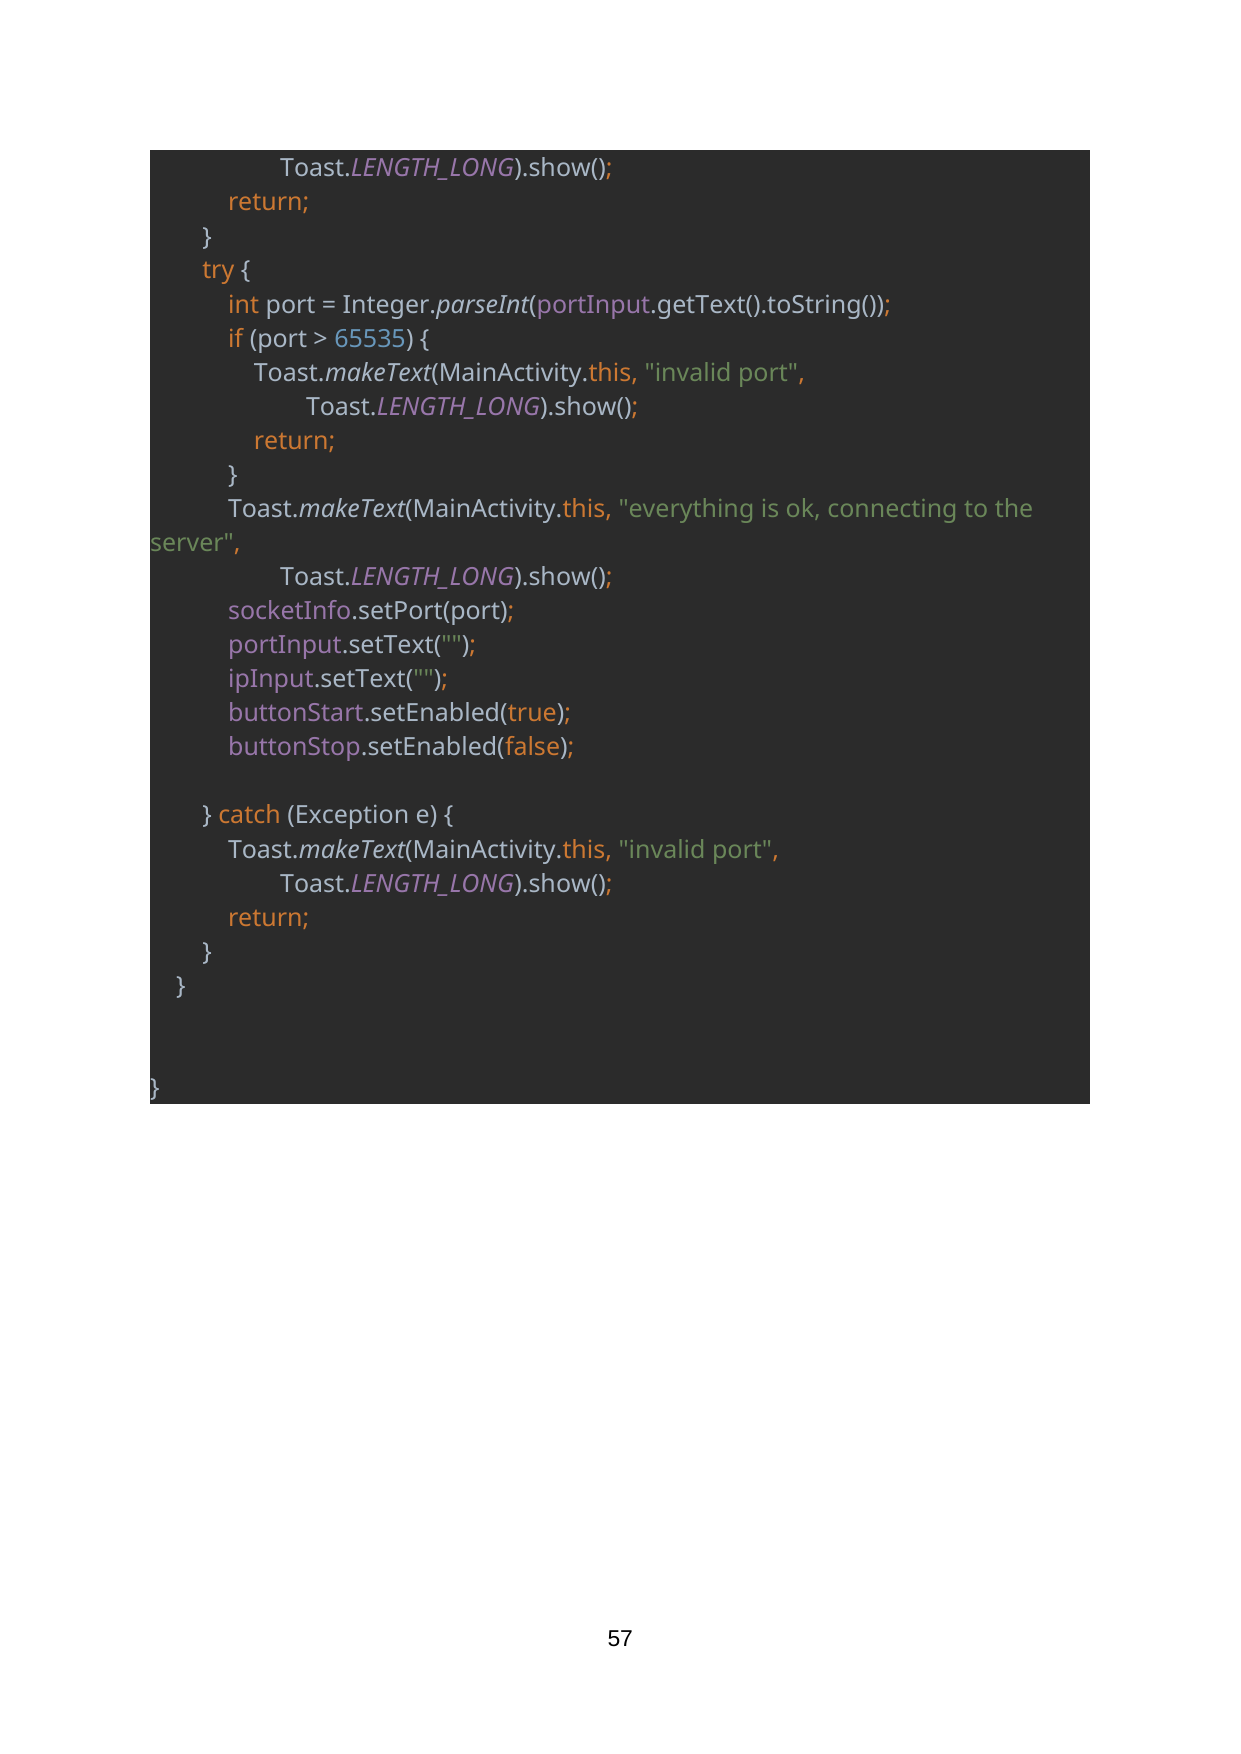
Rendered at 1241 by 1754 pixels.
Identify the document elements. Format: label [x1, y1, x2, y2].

text [150, 150, 1090, 1104]
